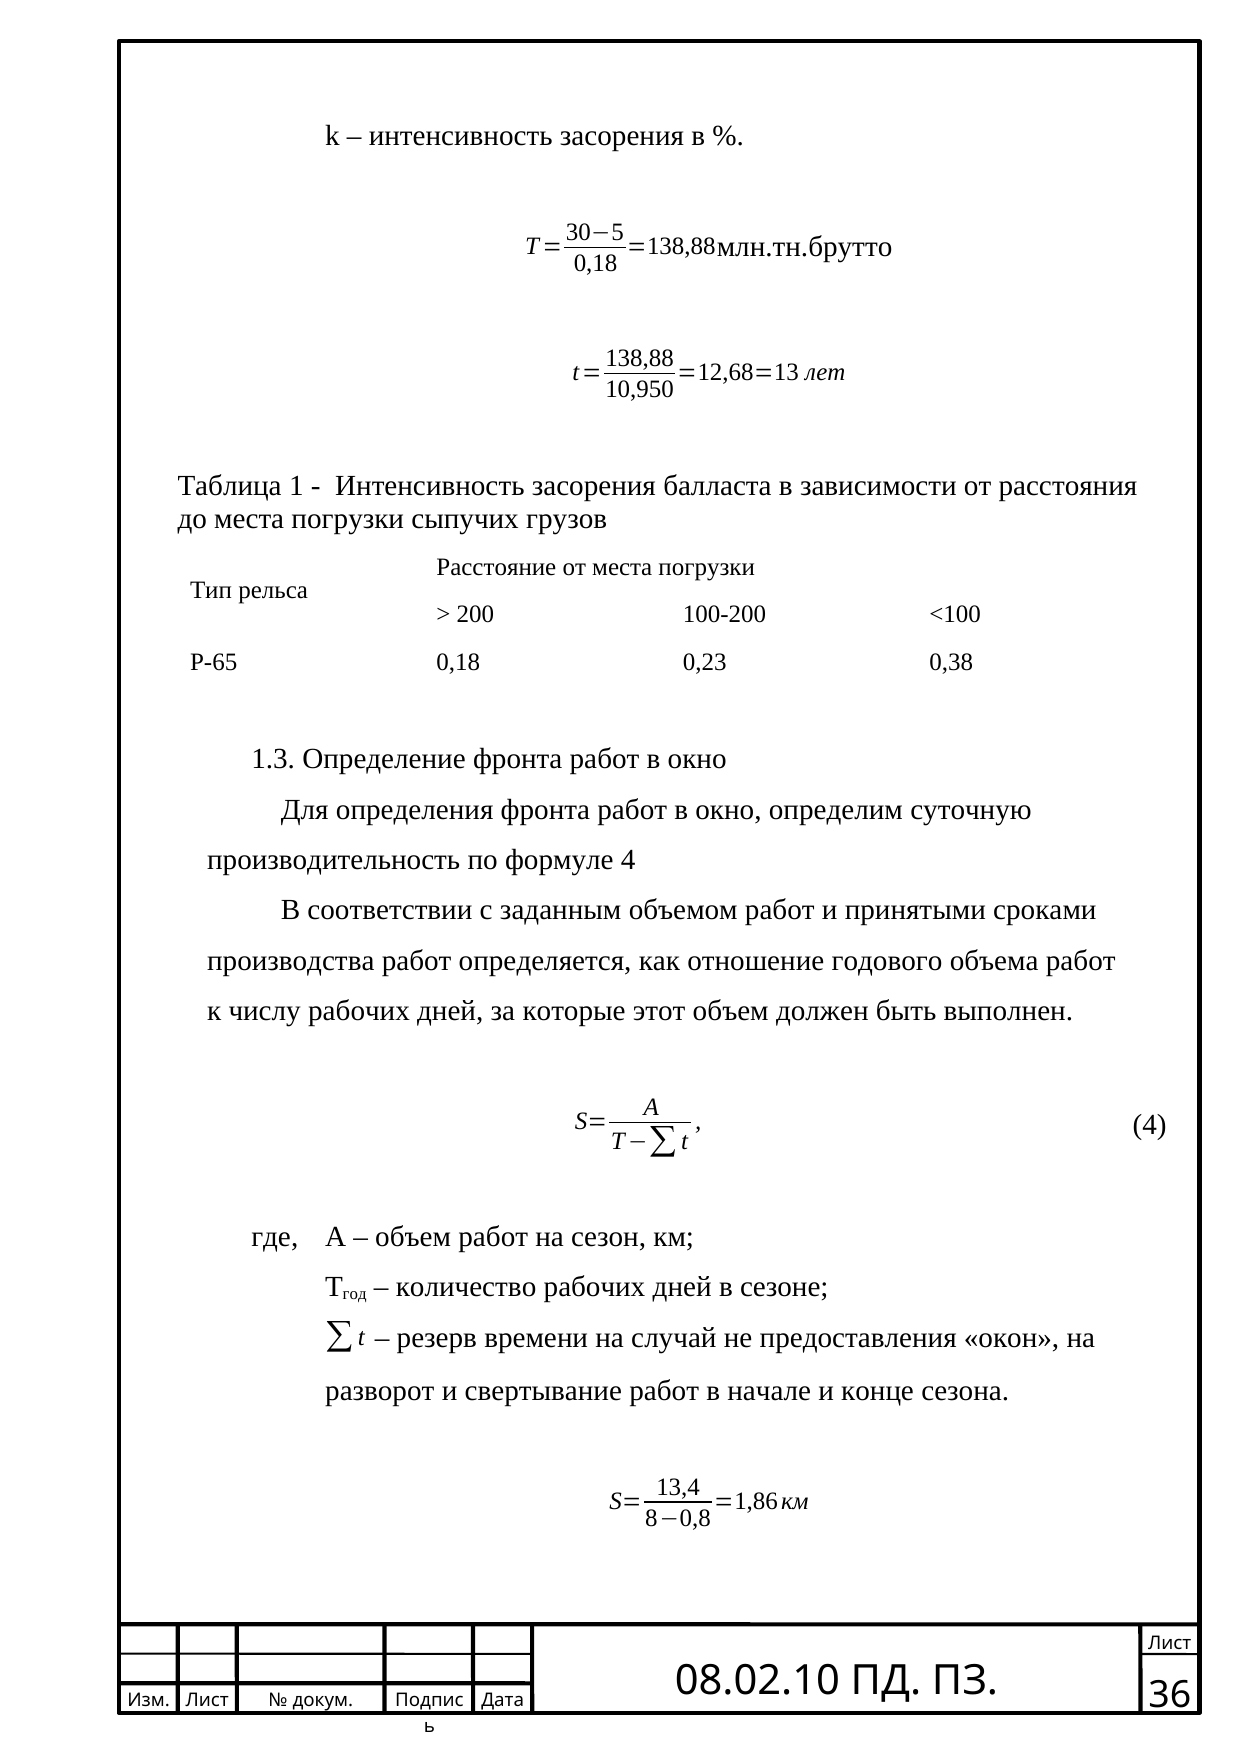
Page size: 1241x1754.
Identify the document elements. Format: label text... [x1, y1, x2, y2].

table_header Расстояние от места погрузки [425, 552, 1165, 599]
table_cell 0,38 [918, 647, 1165, 694]
text Таблица 1 - Интенсивность засорения балласта в зависимости от расстояния до места погрузки сыпучих грузов [177, 468, 1166, 535]
text млн.тн.брутто [177, 219, 1166, 278]
text Тгод – количество рабочих дней в сезоне; [251, 1269, 1166, 1303]
list где, А – объем работ на сезон, км; [177, 1219, 1166, 1253]
table_cell 100-200 [671, 599, 918, 647]
list – резерв времени на случай не предоставления «окон», на разворот и свертывание работ в начале и конце сезона. [325, 1320, 1166, 1406]
text В соответствии с заданным объемом работ и принятыми сроками производства работ определяется, как отношение годового объема работ к числу рабочих дней, за которые этот объем должен быть выполнен. [207, 892, 1137, 1027]
text Для определения фронта работ в окно, определим суточную производительность по формуле 4 [207, 792, 1137, 876]
table_cell > 200 [425, 599, 671, 647]
table_cell 0,18 [425, 647, 671, 694]
text k – интенсивность засорения в %. [251, 118, 1166, 152]
text (4) [177, 1094, 1166, 1159]
subtitle 1.3. Определение фронта работ в окно [177, 742, 1166, 775]
table_cell Р-65 [179, 647, 425, 694]
table_cell <100 [918, 599, 1165, 647]
table_cell 0,23 [671, 647, 918, 694]
table_header Тип рельса [179, 552, 425, 647]
